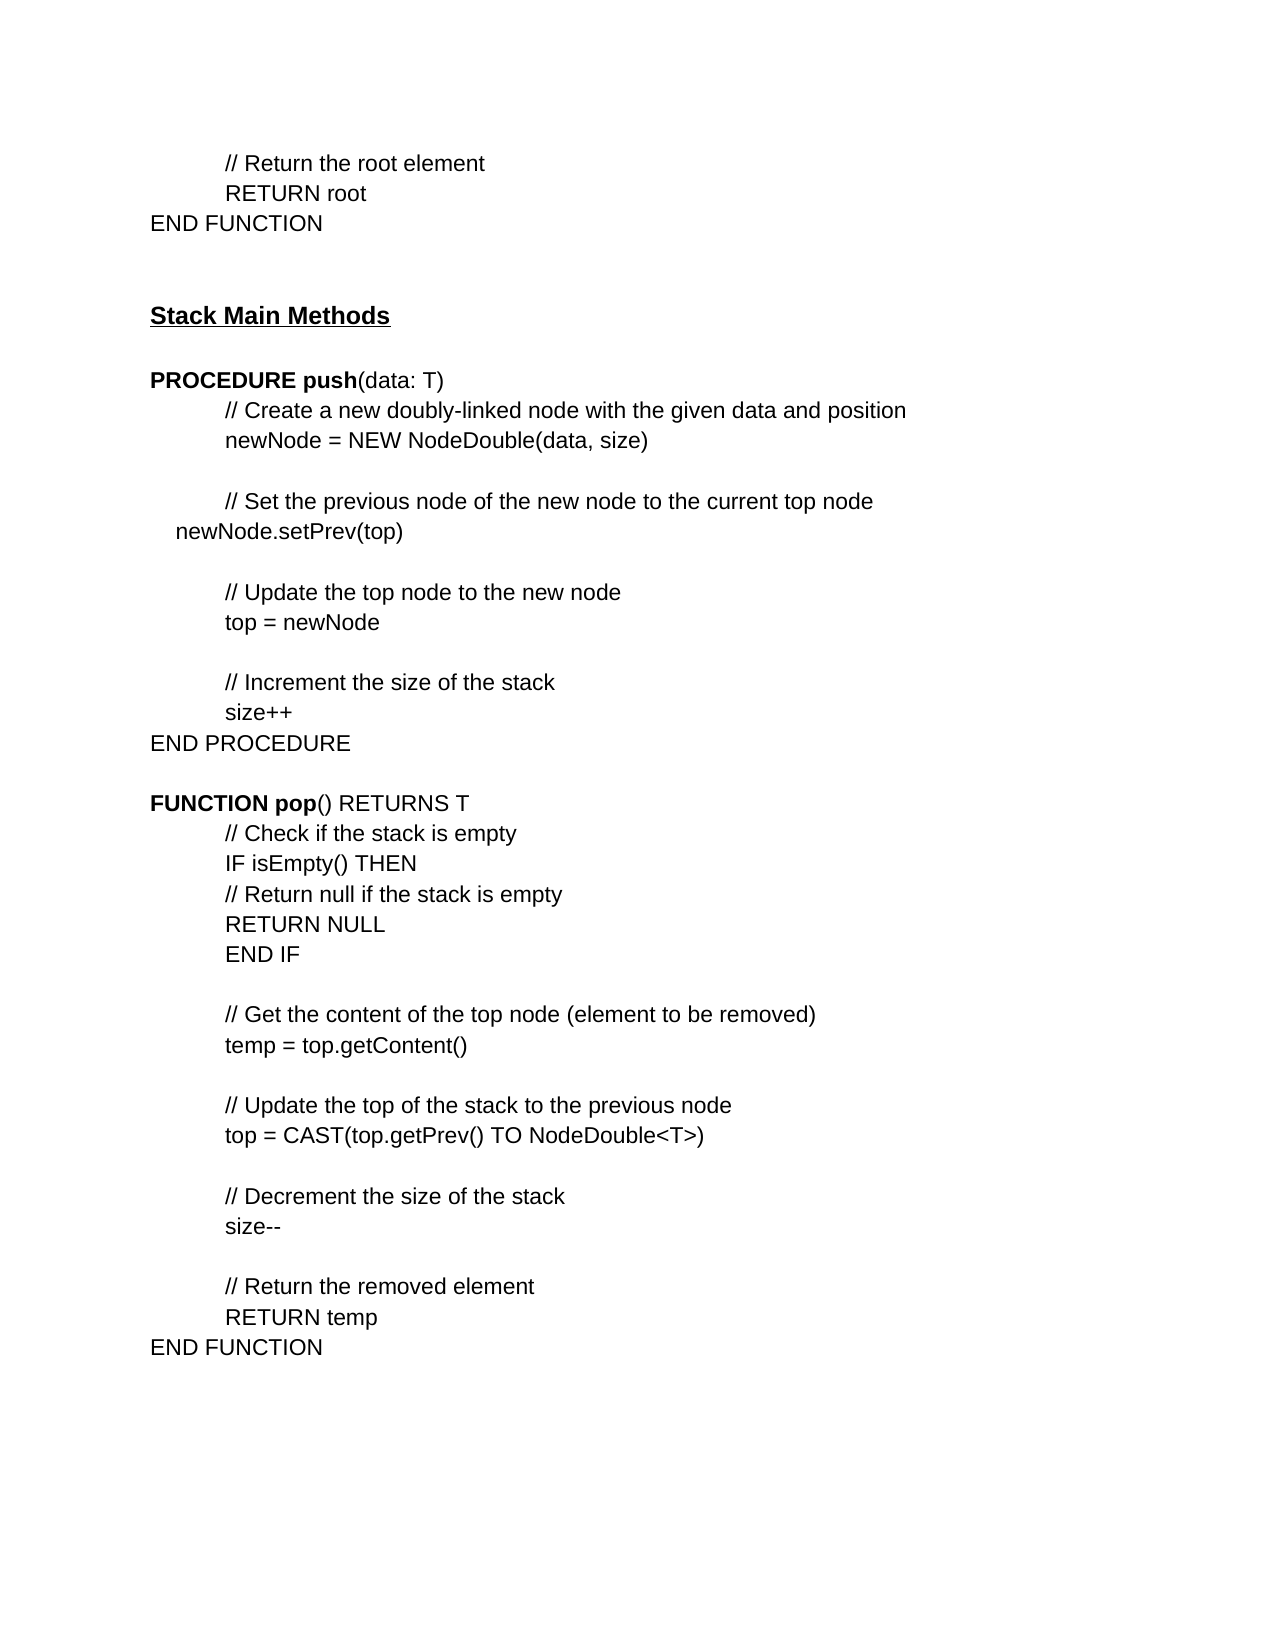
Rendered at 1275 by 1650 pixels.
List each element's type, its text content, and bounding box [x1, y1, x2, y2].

text // Update the top of the stack to the previous node [150, 1092, 1125, 1118]
text // Update the top node to the new node [150, 578, 1125, 605]
text // Return null if the stack is empty [150, 881, 1125, 907]
text END FUNCTION [150, 1334, 1125, 1360]
text // Return the removed element [150, 1273, 1125, 1300]
text FUNCTION pop() RETURNS T [150, 790, 1125, 816]
text // Set the previous node of the new node to the current top node [150, 488, 1125, 514]
text RETURN NULL [150, 911, 1125, 937]
text newNode = NEW NodeDouble(data, size) [150, 427, 1125, 454]
text // Decrement the size of the stack [150, 1183, 1125, 1209]
text END IF [150, 941, 1125, 967]
text temp = top.getContent() [150, 1032, 1125, 1058]
text Stack Main Methods [150, 301, 1125, 330]
text size++ [150, 699, 1125, 726]
text // Create a new doubly-linked node with the given data and position [150, 397, 1125, 424]
text PROCEDURE push(data: T) [150, 367, 1125, 393]
text RETURN root [150, 180, 1125, 207]
text RETURN temp [150, 1303, 1125, 1330]
text top = newNode [150, 609, 1125, 635]
text END PROCEDURE [150, 729, 1125, 756]
text // Increment the size of the stack [150, 669, 1125, 696]
text // Get the content of the top node (element to be removed) [150, 1001, 1125, 1028]
text // Check if the stack is empty [150, 820, 1125, 847]
text END FUNCTION [150, 210, 1125, 237]
text top = CAST(top.getPrev() TO NodeDouble<T>) [150, 1122, 1125, 1149]
text size-- [150, 1213, 1125, 1239]
text // Return the root element [150, 150, 1125, 176]
text newNode.setPrev(top) [150, 518, 1125, 544]
text IF isEmpty() THEN [150, 850, 1125, 877]
